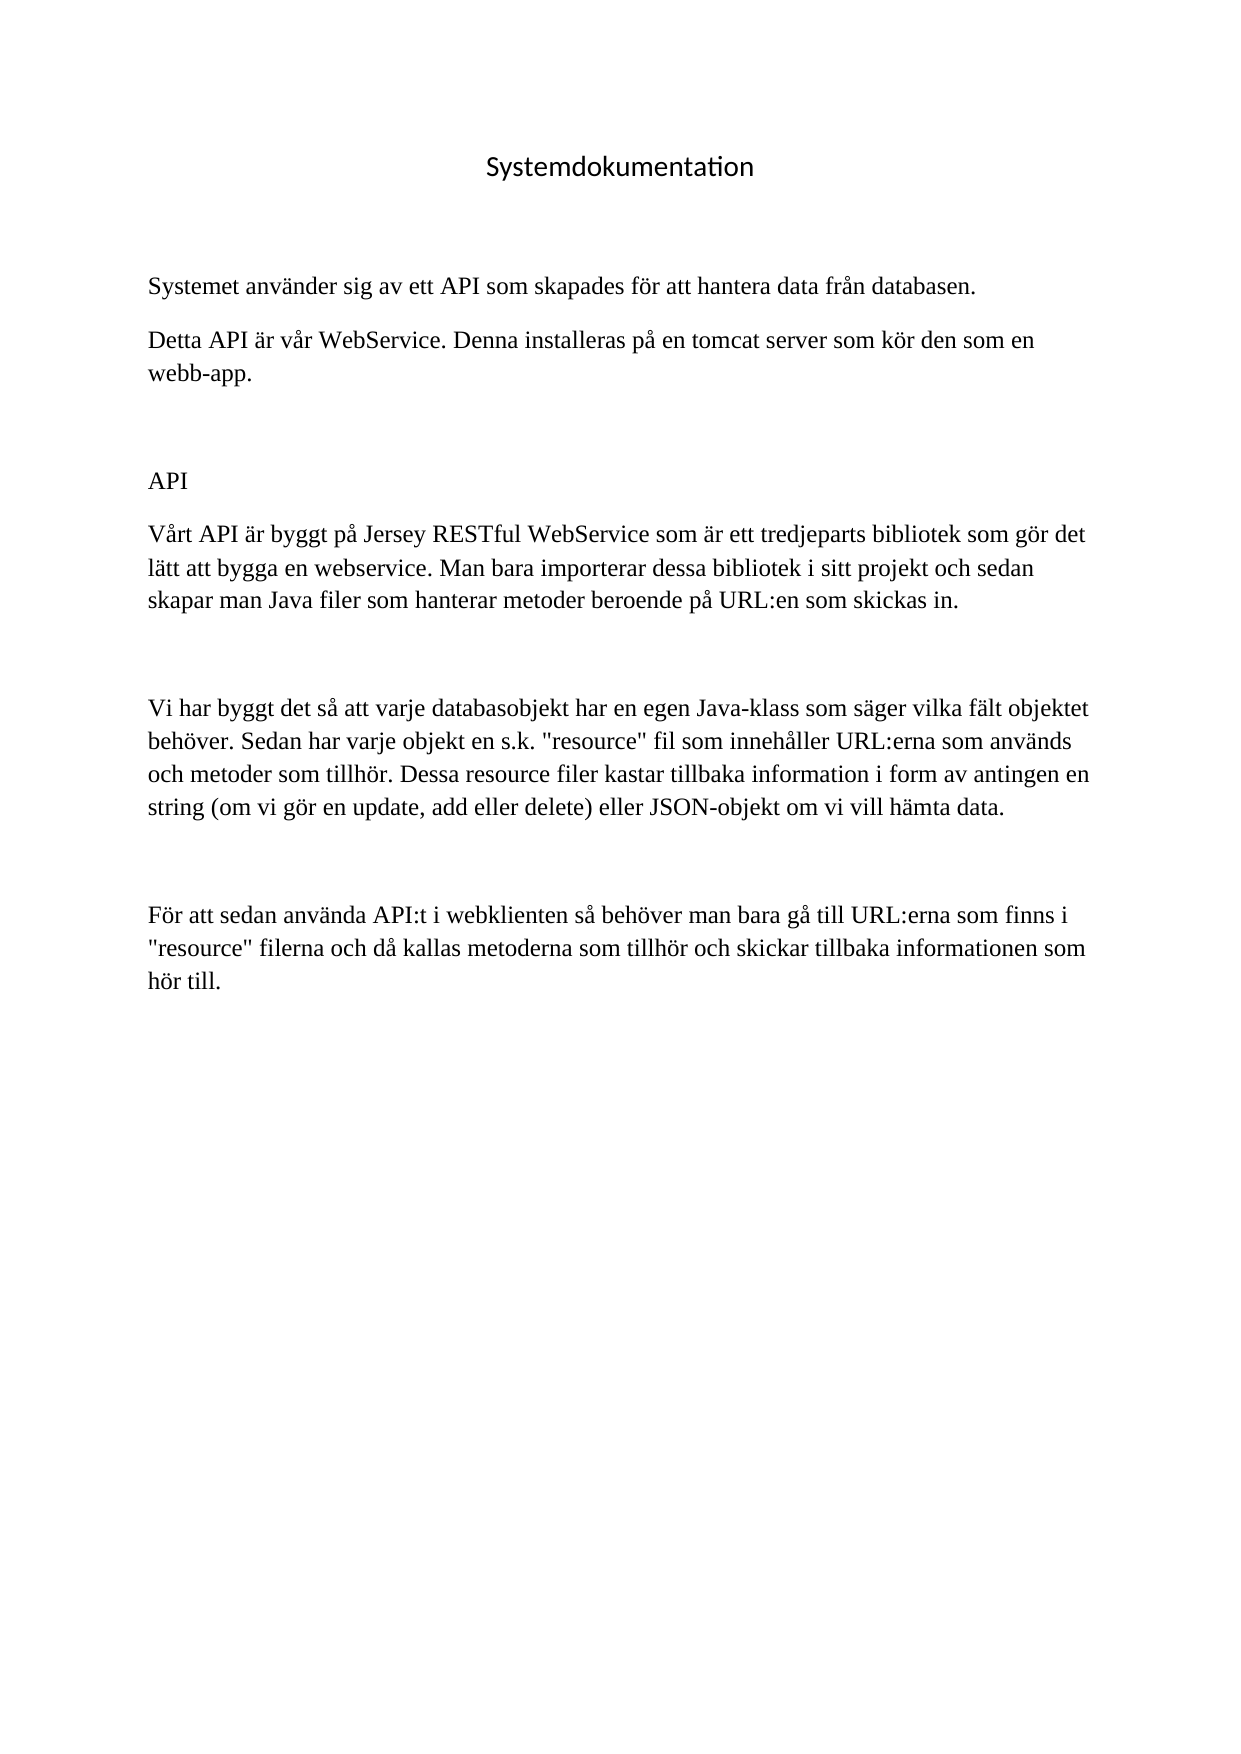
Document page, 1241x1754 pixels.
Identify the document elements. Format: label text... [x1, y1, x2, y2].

text Vi har byggt det så att varje databasobjekt har en egen Java-klass som säger vilka fält objektet behöver. Sedan har varje objekt en s.k. "resource" fil som innehåller URL:erna som används och metoder som tillhör. Dessa resource filer kastar tillbaka information i form av antingen en string (om vi gör en update, add eller delete) eller JSON-objekt om vi vill hämta data. [148, 693, 1093, 821]
text Systemdokumentation [148, 148, 1093, 183]
text API [148, 466, 1093, 494]
text Vårt API är byggt på Jersey RESTful WebService som är ett tredjeparts bibliotek som gör det lätt att bygga en webservice. Man bara importerar dessa bibliotek i sitt projekt och sedan skapar man Java filer som hanterar metoder beroende på URL:en som skickas in. [148, 519, 1093, 614]
text För att sedan använda API:t i webklienten så behöver man bara gå till URL:erna som finns i "resource" filerna och då kallas metoderna som tillhör och skickar tillbaka informationen som hör till. [148, 900, 1093, 995]
text Systemet använder sig av ett API som skapades för att hantera data från databasen. [148, 271, 1093, 300]
text Detta API är vår WebService. Denna installeras på en tomcat server som kör den som en webb-app. [148, 325, 1093, 387]
